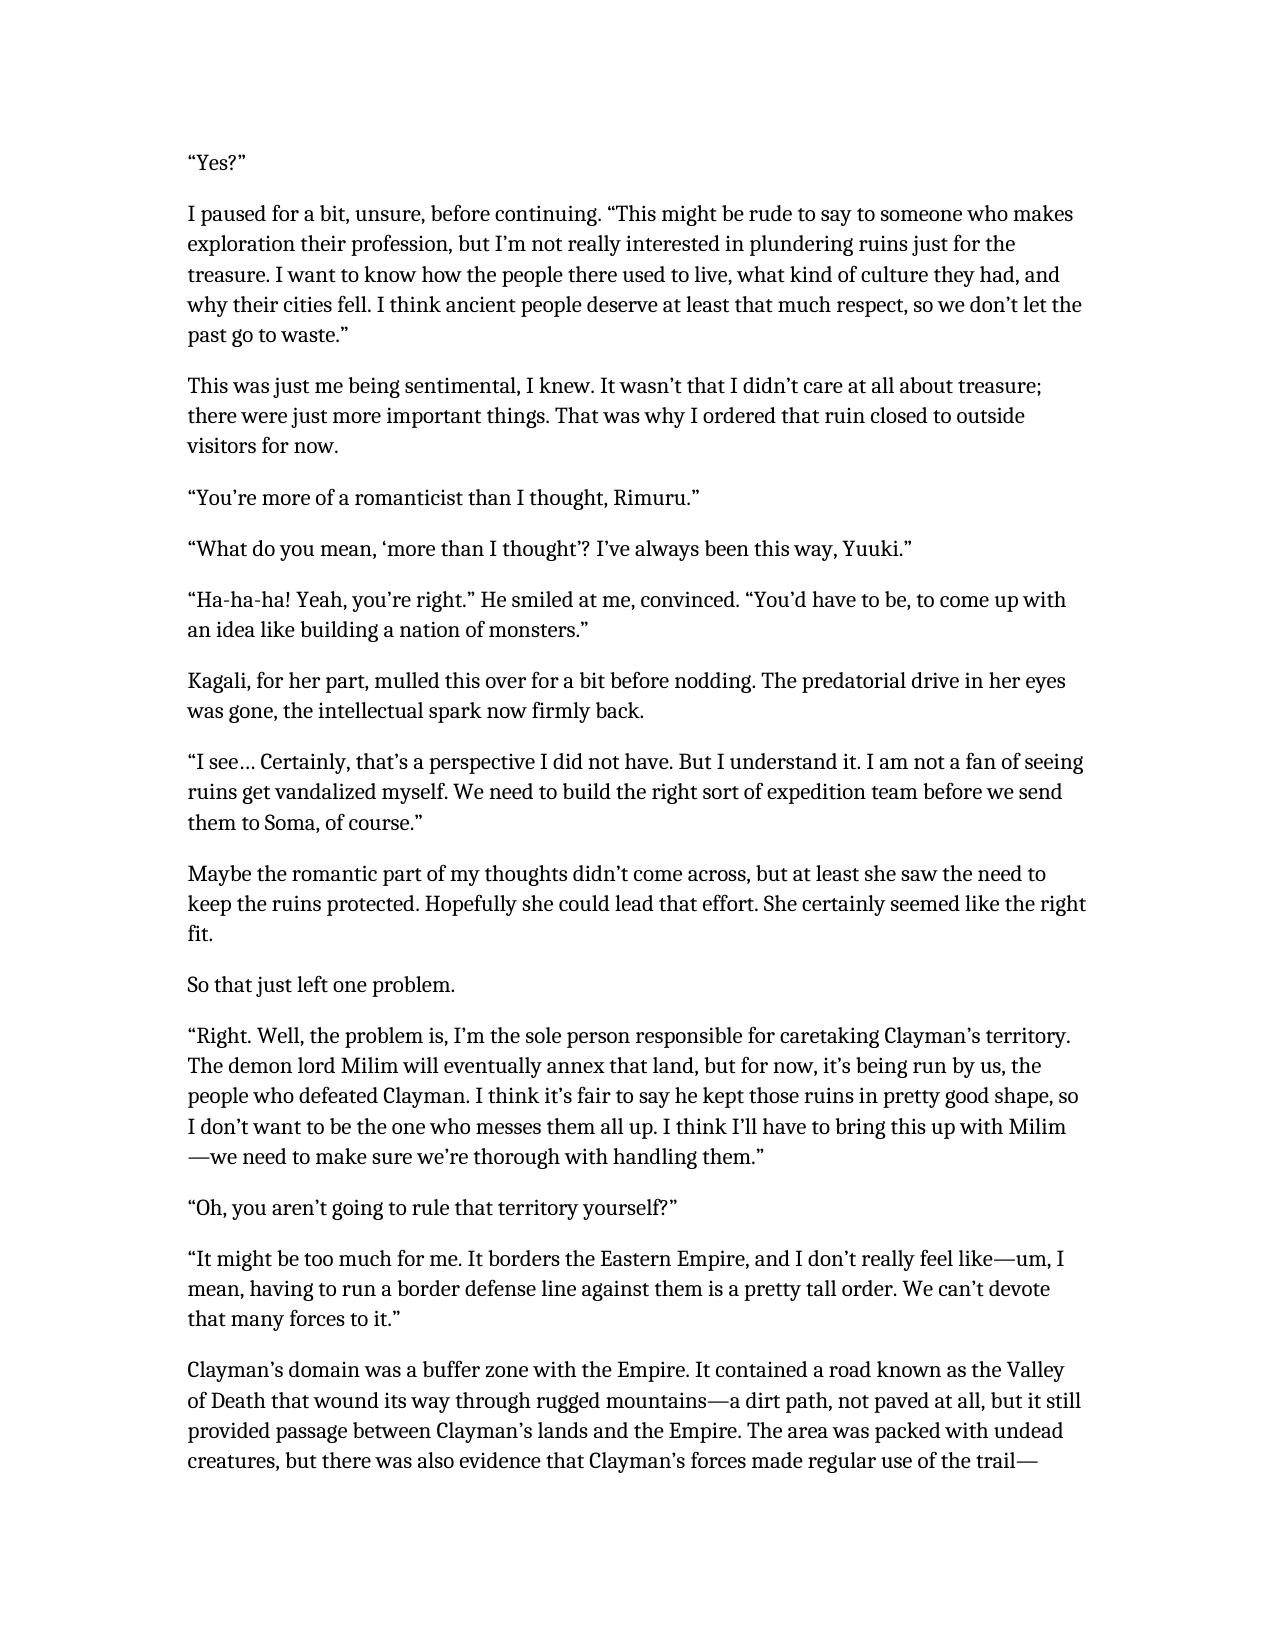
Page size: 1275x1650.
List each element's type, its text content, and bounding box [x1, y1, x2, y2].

text “You’re more of a romanticist than I thought, Rimuru.” [187, 484, 1087, 511]
text I paused for a bit, unsure, before continuing. “This might be rude to say to someone who makes exploration their profession, but I’m not really interested in plundering ruins just for the treasure. I want to know how the people there used to live, what kind of culture they had, and why their cities fell. I think ancient people deserve at least that much respect, so we don’t let the past go to waste.” [187, 201, 1087, 348]
text Maybe the romantic part of my thoughts didn’t come across, but at least she saw the need to keep the ruins protected. Hopefully she could lead that effort. She certainly seemed like the right fit. [187, 860, 1087, 947]
text This was just me being sentimental, I knew. It wasn’t that I didn’t care at all about treasure; there were just more important things. That was why I ordered that ruin closed to outside visitors for now. [187, 373, 1087, 460]
text “What do you mean, ‘more than I thought’? I’ve always been this way, Yuuki.” [187, 535, 1087, 562]
text “Yes?” [187, 150, 1087, 176]
text So that just left one problem. [187, 972, 1087, 998]
text “Ha-ha-ha! Yeah, you’re right.” He smiled at me, convinced. “You’d have to be, to come up with an idea like building a nation of monsters.” [187, 586, 1087, 643]
text “I see… Certainly, that’s a perspective I did not have. But I understand it. I am not a fan of seeing ruins get vandalized myself. We need to build the right sort of expedition team before we send them to Soma, of course.” [187, 749, 1087, 836]
text “Oh, you aren’t going to rule that territory yourself?” [187, 1195, 1087, 1221]
text “Right. Well, the problem is, I’m the sole person responsible for caretaking Clayman’s territory. The demon lord Milim will eventually annex that land, but for now, it’s being run by us, the people who defeated Clayman. I think it’s fair to say he kept those ruins in pretty good shape, so I don’t want to be the one who messes them all up. I think I’ll have to bring this up with Milim—we need to make sure we’re thorough with handling them.” [187, 1023, 1087, 1170]
text Kagali, for her part, mulled this over for a bit before nodding. The predatorial drive in her eyes was gone, the intellectual spark now firmly back. [187, 668, 1087, 724]
text “It might be too much for me. It borders the Eastern Empire, and I don’t really feel like—um, I mean, having to run a border defense line against them is a pretty tall order. We can’t devote that many forces to it.” [187, 1246, 1087, 1333]
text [187, 1357, 1087, 1474]
